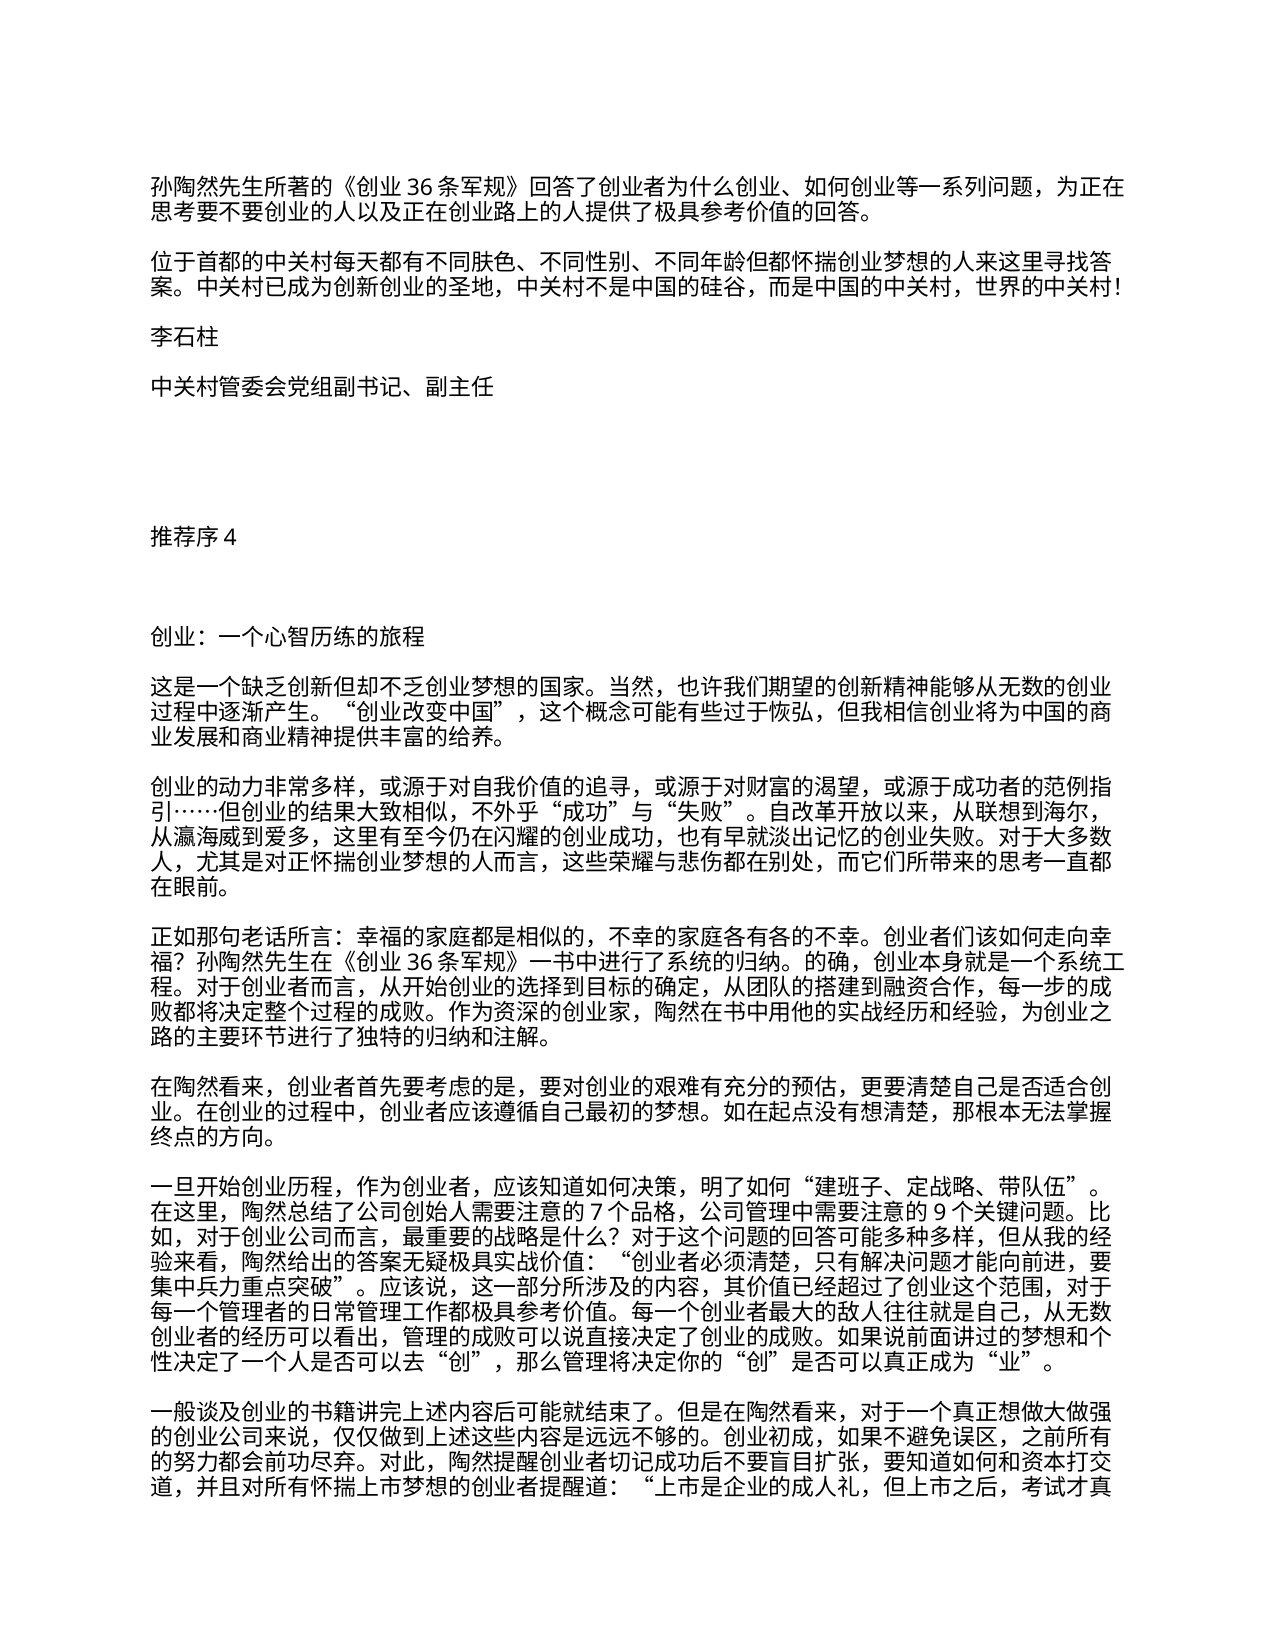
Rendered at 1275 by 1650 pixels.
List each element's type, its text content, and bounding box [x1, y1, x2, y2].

text 一旦开始创业历程，作为创业者，应该知道如何决策，明了如何“建班子、定战略、带队伍”。在这里，陶然总结了公司创始人需要注意的7个品格，公司管理中需要注意的9个关键问题。比如，对于创业公司而言，最重要的战略是什么？对于这个问题的回答可能多种多样，但从我的经验来看，陶然给出的答案无疑极具实战价值：“创业者必须清楚，只有解决问题才能向前进，要集中兵力重点突破”。应该说，这一部分所涉及的内容，其价值已经超过了创业这个范围，对于每一个管理者的日常管理工作都极具参考价值。每一个创业者最大的敌人往往就是自己，从无数创业者的经历可以看出，管理的成败可以说直接决定了创业的成败。如果说前面讲过的梦想和个性决定了一个人是否可以去“创”，那么管理将决定你的“创”是否可以真正成为“业”。 [150, 1175, 1125, 1375]
text 在陶然看来，创业者首先要考虑的是，要对创业的艰难有充分的预估，更要清楚自己是否适合创业。在创业的过程中，创业者应该遵循自己最初的梦想。如在起点没有想清楚，那根本无法掌握终点的方向。 [150, 1075, 1125, 1150]
text 正如那句老话所言：幸福的家庭都是相似的，不幸的家庭各有各的不幸。创业者们该如何走向幸福？孙陶然先生在《创业36条军规》一书中进行了系统的归纳。的确，创业本身就是一个系统工程。对于创业者而言，从开始创业的选择到目标的确定，从团队的搭建到融资合作，每一步的成败都将决定整个过程的成败。作为资深的创业家，陶然在书中用他的实战经历和经验，为创业之路的主要环节进行了独特的归纳和注解。 [150, 925, 1125, 1050]
text 位于首都的中关村每天都有不同肤色、不同性别、不同年龄但都怀揣创业梦想的人来这里寻找答案。中关村已成为创新创业的圣地，中关村不是中国的硅谷，而是中国的中关村，世界的中关村！ [150, 250, 1125, 300]
text 孙陶然先生所著的《创业36条军规》回答了创业者为什么创业、如何创业等一系列问题，为正在思考要不要创业的人以及正在创业路上的人提供了极具参考价值的回答。 [150, 175, 1125, 225]
text 这是一个缺乏创新但却不乏创业梦想的国家。当然，也许我们期望的创新精神能够从无数的创业过程中逐渐产生。“创业改变中国”，这个概念可能有些过于恢弘，但我相信创业将为中国的商业发展和商业精神提供丰富的给养。 [150, 675, 1125, 750]
text 创业的动力非常多样，或源于对自我价值的追寻，或源于对财富的渴望，或源于成功者的范例指引……但创业的结果大致相似，不外乎“成功”与“失败”。自改革开放以来，从联想到海尔，从瀛海威到爱多，这里有至今仍在闪耀的创业成功，也有早就淡出记忆的创业失败。对于大多数人，尤其是对正怀揣创业梦想的人而言，这些荣耀与悲伤都在别处，而它们所带来的思考一直都在眼前。 [150, 775, 1125, 900]
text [150, 1400, 1125, 1500]
text 创业：一个心智历练的旅程 [150, 625, 1125, 650]
text 推荐序4 [150, 525, 1125, 550]
text 李石柱 [150, 325, 1125, 350]
text 中关村管委会党组副书记、副主任 [150, 375, 1125, 400]
